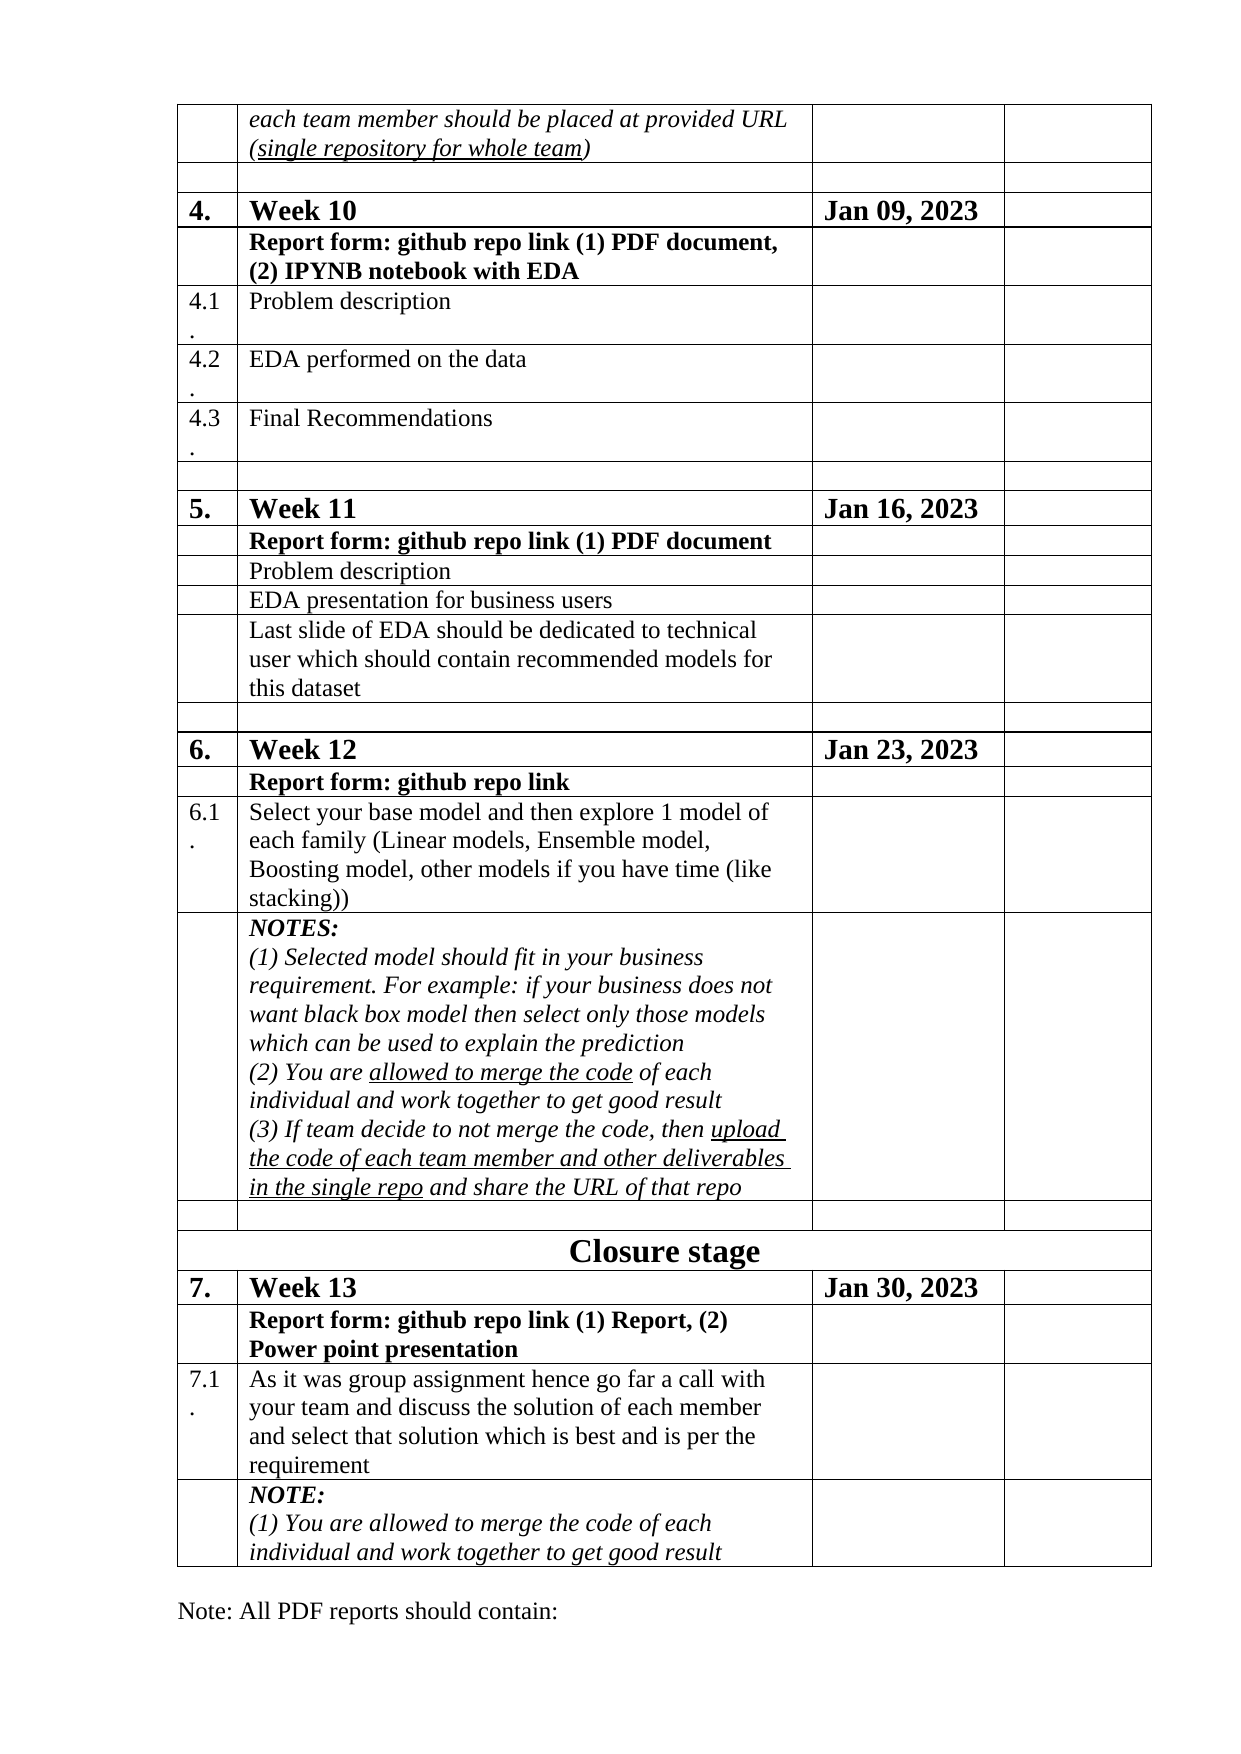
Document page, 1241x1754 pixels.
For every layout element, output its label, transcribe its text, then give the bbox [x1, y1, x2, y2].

table_cell 4. [178, 193, 237, 226]
table_cell [1005, 403, 1151, 461]
table_cell [178, 556, 237, 584]
table_cell [1005, 733, 1151, 766]
table_cell [238, 1201, 812, 1230]
table_cell [1005, 1305, 1151, 1363]
table_cell Jan 16, 2023 [813, 491, 1004, 525]
table_cell 6.1. [178, 797, 237, 912]
table_cell [178, 163, 237, 192]
table_cell [813, 615, 1004, 702]
table_cell [813, 1364, 1004, 1479]
table_cell Report form: github repo link (1) Report, (2) Power point presentation [238, 1305, 812, 1363]
table_cell Jan 30, 2023 [813, 1271, 1004, 1304]
table_cell [178, 913, 237, 1200]
table_cell Closure stage [178, 1231, 1151, 1269]
table_cell [1005, 703, 1151, 731]
table_cell EDA presentation for business users [238, 586, 812, 614]
table_cell [813, 163, 1004, 192]
table_cell [813, 526, 1004, 555]
table_cell [178, 703, 237, 731]
table_cell [813, 556, 1004, 584]
table_cell Week 13 [238, 1271, 812, 1304]
table_cell [813, 586, 1004, 614]
table_cell [813, 403, 1004, 461]
table_cell 6. [178, 733, 237, 766]
table_cell [178, 462, 237, 490]
table_cell [238, 462, 812, 490]
table_cell [1005, 1201, 1151, 1230]
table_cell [238, 105, 812, 162]
table_cell [178, 1201, 237, 1230]
table_cell Select your base model and then explore 1 model of each family (Linear models, Ensemble model, Boosting model, other models if you have time (like stacking)) [238, 797, 812, 912]
table_cell [813, 462, 1004, 490]
table_cell [1005, 615, 1151, 702]
table_cell Final Recommendations [238, 403, 812, 461]
table_cell Problem description [238, 556, 812, 584]
table_cell [1005, 491, 1151, 525]
table_cell Week 10 [238, 193, 812, 226]
table_cell [813, 105, 1004, 162]
table_cell [813, 703, 1004, 731]
table_cell [1005, 105, 1151, 162]
table_cell Week 11 [238, 491, 812, 525]
table_cell [813, 1201, 1004, 1230]
table_cell [813, 797, 1004, 912]
table_cell [1005, 1364, 1151, 1479]
table_cell As it was group assignment hence go far a call with your team and discuss the solution of each member and select that solution which is best and is per the requirement [238, 1364, 812, 1479]
table_cell [813, 228, 1004, 285]
table_cell [1005, 163, 1151, 192]
table_cell [1005, 228, 1151, 285]
table_cell [178, 1305, 237, 1363]
table_cell Report form: github repo link (1) PDF document [238, 526, 812, 555]
table_cell [178, 586, 237, 614]
table_cell [813, 286, 1004, 343]
table_cell 5. [178, 491, 237, 525]
table_cell [1005, 1271, 1151, 1304]
table_cell 7.1. [178, 1364, 237, 1479]
table_cell [1005, 1480, 1151, 1566]
table_cell [813, 1480, 1004, 1566]
table_cell NOTE: (1) You are allowed to merge the code of each individual and work together to get good result [238, 1480, 812, 1566]
table_cell [1005, 345, 1151, 402]
table_cell [178, 526, 237, 555]
table_cell [1005, 193, 1151, 226]
table_cell Week 12 [238, 733, 812, 766]
table_cell [1005, 586, 1151, 614]
table_cell 4.1. [178, 286, 237, 343]
table_cell Problem description [238, 286, 812, 343]
table_cell Jan 23, 2023 [813, 733, 1004, 766]
table_cell [178, 615, 237, 702]
table_cell [813, 1305, 1004, 1363]
table_cell NOTES: (1) Selected model should fit in your business requirement. For example: if your business does not want black box model then select only those models which can be used to explain the prediction (2) You are allowed to merge the code of each individual and work together to get good result (3) If team decide to not merge the code, then upload the code of each team member and other deliverables in the single repo and share the URL of that repo [238, 913, 812, 1200]
table_cell [1005, 286, 1151, 343]
table_cell [238, 163, 812, 192]
table_cell [1005, 767, 1151, 796]
table_cell [813, 345, 1004, 402]
table_cell [178, 105, 237, 162]
table_cell 7. [178, 1271, 237, 1304]
table_cell [1005, 462, 1151, 490]
table_cell 4.2. [178, 345, 237, 402]
table_cell [238, 703, 812, 731]
text Note: All PDF reports should contain: [177, 1596, 1152, 1624]
table_cell [1005, 913, 1151, 1200]
table_cell [1005, 556, 1151, 584]
table_cell EDA performed on the data [238, 345, 812, 402]
table_cell Jan 09, 2023 [813, 193, 1004, 226]
table_cell Last slide of EDA should be dedicated to technical user which should contain recommended models for this dataset [238, 615, 812, 702]
table_cell Report form: github repo link [238, 767, 812, 796]
table_cell [1005, 526, 1151, 555]
table_cell [1005, 797, 1151, 912]
table_cell [813, 913, 1004, 1200]
table_cell [813, 767, 1004, 796]
table_cell [178, 767, 237, 796]
table_cell 4.3. [178, 403, 237, 461]
table_cell Report form: github repo link (1) PDF document, (2) IPYNB notebook with EDA [238, 228, 812, 285]
table_cell [178, 228, 237, 285]
table_cell [178, 1480, 237, 1566]
